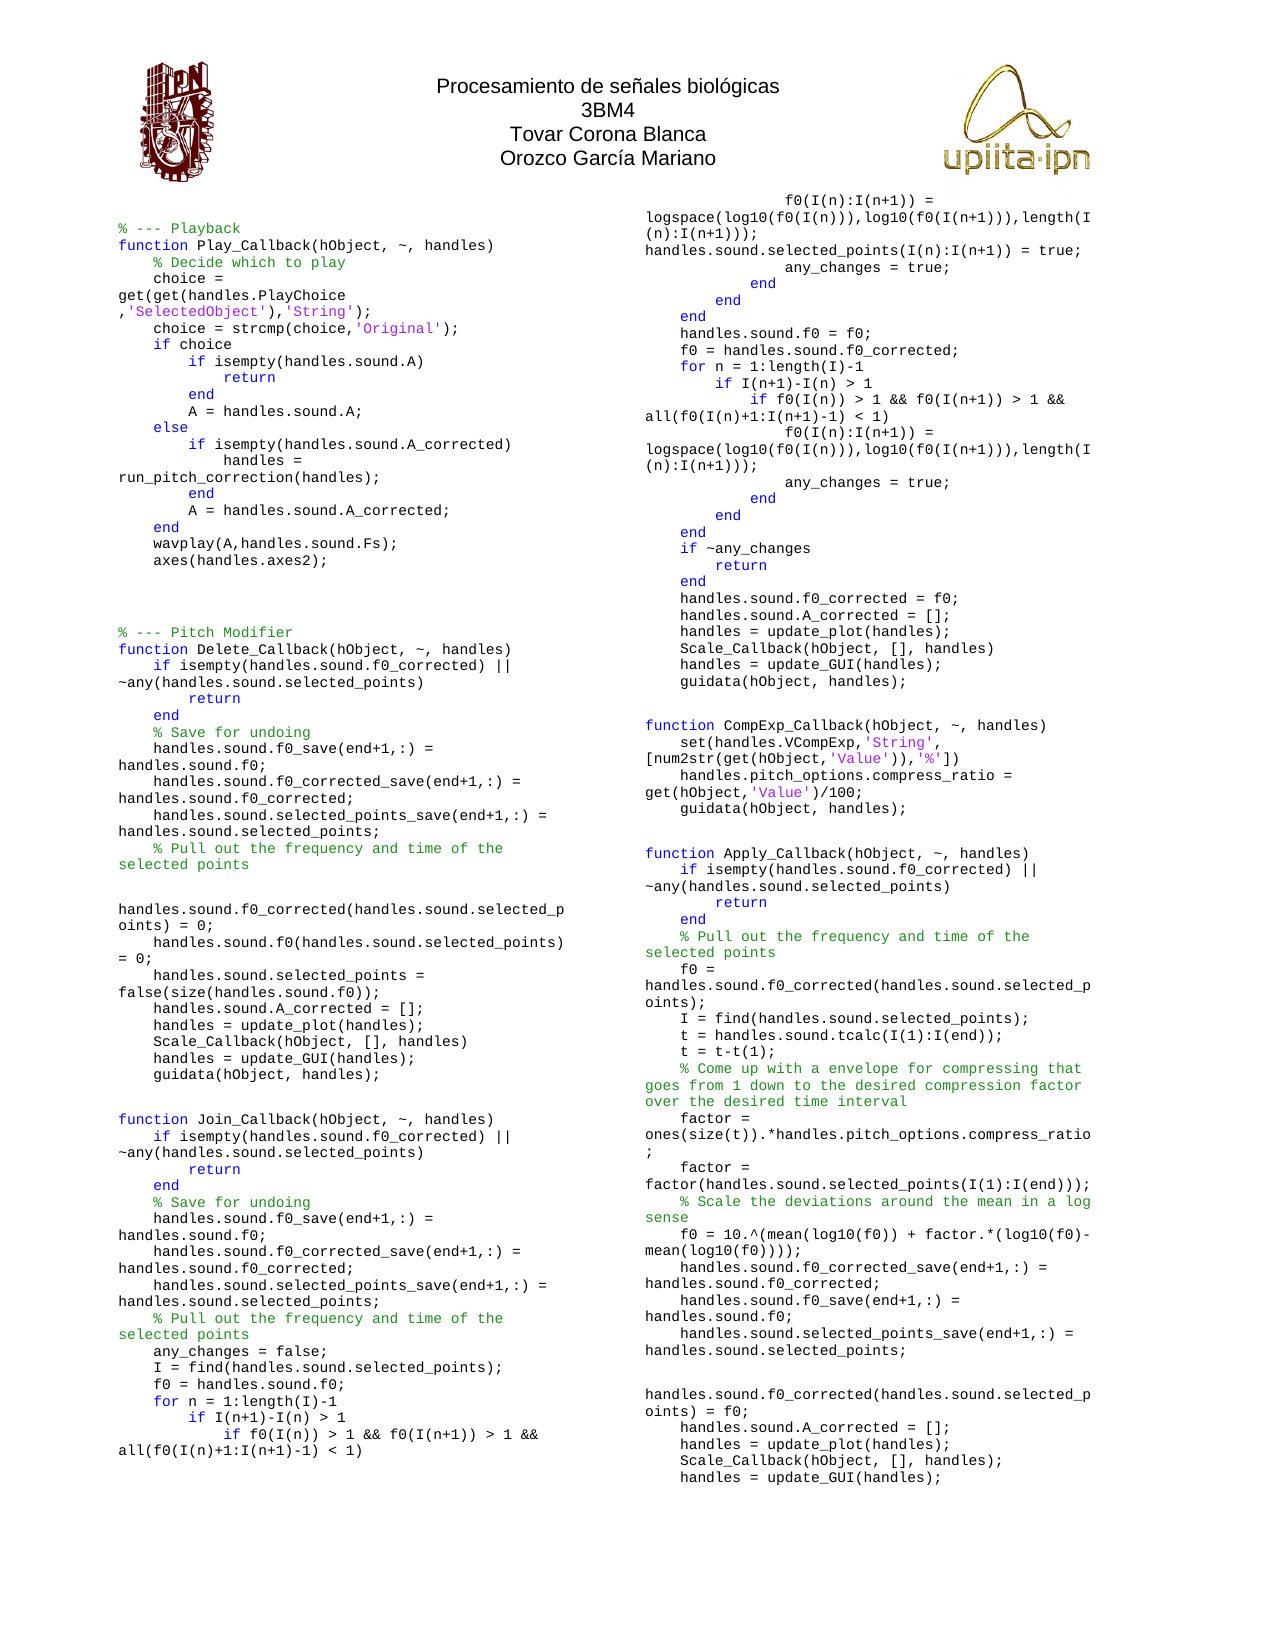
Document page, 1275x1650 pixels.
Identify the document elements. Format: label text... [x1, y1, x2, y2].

text handles.sound.f0(handles.sound.selected_points) = 0; [118, 935, 571, 968]
text choice = strcmp(choice,'Original'); [118, 321, 571, 338]
text I = find(handles.sound.selected_points); [645, 1012, 1098, 1028]
text f0 = handles.sound.f0_corrected; [645, 343, 1098, 359]
text function Delete_Callback(hObject, ~, handles) [118, 642, 571, 659]
text handles = update_GUI(handles); [645, 1470, 1098, 1487]
text choice = get(get(handles.PlayChoice,'SelectedObject'),'String'); [118, 271, 571, 321]
text set(handles.VCompExp,'String',[num2str(get(hObject,'Value')),'%']) [645, 735, 1098, 768]
text handles = update_plot(handles); [645, 1437, 1098, 1454]
text handles.sound.f0_save(end+1,:) = handles.sound.f0; [118, 1212, 571, 1245]
text handles.sound.f0_corrected_save(end+1,:) = handles.sound.f0_corrected; [118, 774, 571, 808]
text t = t-t(1); [645, 1045, 1098, 1061]
text handles.sound.selected_points_save(end+1,:) = handles.sound.selected_points; [118, 808, 571, 841]
text else [118, 420, 571, 437]
text if f0(I(n)) > 1 && f0(I(n+1)) > 1 && all(f0(I(n)+1:I(n+1)-1) < 1) [645, 392, 1098, 426]
text handles = update_GUI(handles); [645, 657, 1098, 674]
text handles.sound.selected_points = false(size(handles.sound.f0)); [118, 968, 571, 1001]
text Scale_Callback(hObject, [], handles) [118, 1034, 571, 1051]
text guidata(hObject, handles); [645, 674, 1098, 691]
text any_changes = true; [645, 260, 1098, 276]
text f0 = handles.sound.f0; [118, 1377, 571, 1394]
text % Scale the deviations around the mean in a log sense [645, 1194, 1098, 1227]
text handles = update_GUI(handles); [118, 1051, 571, 1068]
text end [645, 492, 1098, 508]
text function Apply_Callback(hObject, ~, handles) [645, 846, 1098, 862]
text f0(I(n):I(n+1)) = logspace(log10(f0(I(n))),log10(f0(I(n+1))),length(I(n):I(n+1))); [645, 426, 1098, 475]
text handles.sound.f0_save(end+1,:) = handles.sound.f0; [645, 1293, 1098, 1326]
text A = handles.sound.A; [118, 404, 571, 420]
text if I(n+1)-I(n) > 1 [645, 376, 1098, 392]
text % Pull out the frequency and time of the selected points [118, 1311, 571, 1344]
text if isempty(handles.sound.f0_corrected) || ~any(handles.sound.selected_points) [645, 862, 1098, 896]
text any_changes = true; [645, 475, 1098, 492]
text wavplay(A,handles.sound.Fs); [118, 536, 571, 553]
text t = handles.sound.tcalc(I(1):I(end)); [645, 1028, 1098, 1045]
text % --- Pitch Modifier [118, 626, 571, 642]
text end [645, 525, 1098, 541]
text if f0(I(n)) > 1 && f0(I(n+1)) > 1 && all(f0(I(n)+1:I(n+1)-1) < 1) [118, 1427, 571, 1460]
text % Come up with a envelope for compressing that goes from 1 down to the desired compression factor over the desired time interval [645, 1061, 1098, 1111]
text % Pull out the frequency and time of the selected points [118, 841, 571, 874]
text % Save for undoing [118, 725, 571, 741]
text handles = run_pitch_correction(handles); [118, 453, 571, 487]
text function Play_Callback(hObject, ~, handles) [118, 238, 571, 255]
text return [645, 896, 1098, 912]
text handles.sound.f0_corrected_save(end+1,:) = handles.sound.f0_corrected; [118, 1245, 571, 1278]
text end [118, 387, 571, 404]
text for n = 1:length(I)-1 [118, 1394, 571, 1410]
picture [943, 63, 1091, 194]
text axes(handles.axes2); [118, 553, 571, 569]
text for n = 1:length(I)-1 [645, 359, 1098, 376]
text A = handles.sound.A_corrected; [118, 503, 571, 520]
text if choice [118, 338, 571, 354]
text return [118, 1162, 571, 1178]
text handles.sound.f0 = f0; [645, 326, 1098, 343]
text if isempty(handles.sound.A_corrected) [118, 437, 571, 453]
text I = find(handles.sound.selected_points); [118, 1361, 571, 1377]
text handles.pitch_options.compress_ratio = get(hObject,'Value')/100; [645, 768, 1098, 801]
text handles.sound.f0_corrected(handles.sound.selected_points) = f0; [645, 1359, 1098, 1421]
text handles.sound.f0_save(end+1,:) = handles.sound.f0; [118, 741, 571, 774]
text end [645, 508, 1098, 525]
text end [118, 1178, 571, 1195]
text handles.sound.selected_points_save(end+1,:) = handles.sound.selected_points; [118, 1278, 571, 1311]
text end [645, 309, 1098, 326]
text % Pull out the frequency and time of the selected points [645, 929, 1098, 962]
text return [118, 692, 571, 708]
text if isempty(handles.sound.f0_corrected) || ~any(handles.sound.selected_points) [118, 1129, 571, 1162]
text any_changes = false; [118, 1344, 571, 1361]
text if isempty(handles.sound.A) [118, 354, 571, 371]
text handles = update_plot(handles); [118, 1018, 571, 1034]
text end [118, 487, 571, 503]
text Scale_Callback(hObject, [], handles); [645, 1454, 1098, 1470]
text % --- Playback [118, 222, 571, 238]
text handles.sound.selected_points_save(end+1,:) = handles.sound.selected_points; [645, 1326, 1098, 1359]
text % Save for undoing [118, 1195, 571, 1212]
text f0(I(n):I(n+1)) = logspace(log10(f0(I(n))),log10(f0(I(n+1))),length(I(n):I(n+1))); [645, 194, 1098, 243]
text f0 = handles.sound.f0_corrected(handles.sound.selected_points); [645, 962, 1098, 1012]
text end [118, 520, 571, 536]
text Scale_Callback(hObject, [], handles) [645, 641, 1098, 657]
text return [118, 371, 571, 387]
text end [645, 276, 1098, 293]
text handles.sound.selected_points(I(n):I(n+1)) = true; [645, 243, 1098, 260]
text return [645, 558, 1098, 574]
text end [118, 708, 571, 725]
text handles.sound.A_corrected = []; [645, 1421, 1098, 1437]
text guidata(hObject, handles); [645, 801, 1098, 818]
text end [645, 293, 1098, 309]
text guidata(hObject, handles); [118, 1068, 571, 1084]
text end [645, 574, 1098, 591]
text function Join_Callback(hObject, ~, handles) [118, 1112, 571, 1129]
text handles.sound.A_corrected = []; [645, 608, 1098, 624]
text handles.sound.f0_corrected(handles.sound.selected_points) = 0; [118, 874, 571, 935]
text end [645, 912, 1098, 929]
text f0 = 10.^(mean(log10(f0)) + factor.*(log10(f0)-mean(log10(f0)))); [645, 1227, 1098, 1260]
text handles = update_plot(handles); [645, 624, 1098, 641]
text handles.sound.A_corrected = []; [118, 1001, 571, 1018]
text handles.sound.f0_corrected_save(end+1,:) = handles.sound.f0_corrected; [645, 1260, 1098, 1293]
text factor = factor(handles.sound.selected_points(I(1):I(end))); [645, 1161, 1098, 1194]
text if I(n+1)-I(n) > 1 [118, 1410, 571, 1427]
text % Decide which to play [118, 255, 571, 271]
text if ~any_changes [645, 541, 1098, 558]
text function CompExp_Callback(hObject, ~, handles) [645, 718, 1098, 735]
text handles.sound.f0_corrected = f0; [645, 591, 1098, 608]
picture [116, 59, 241, 185]
text if isempty(handles.sound.f0_corrected) || ~any(handles.sound.selected_points) [118, 659, 571, 692]
text factor = ones(size(t)).*handles.pitch_options.compress_ratio; [645, 1111, 1098, 1161]
